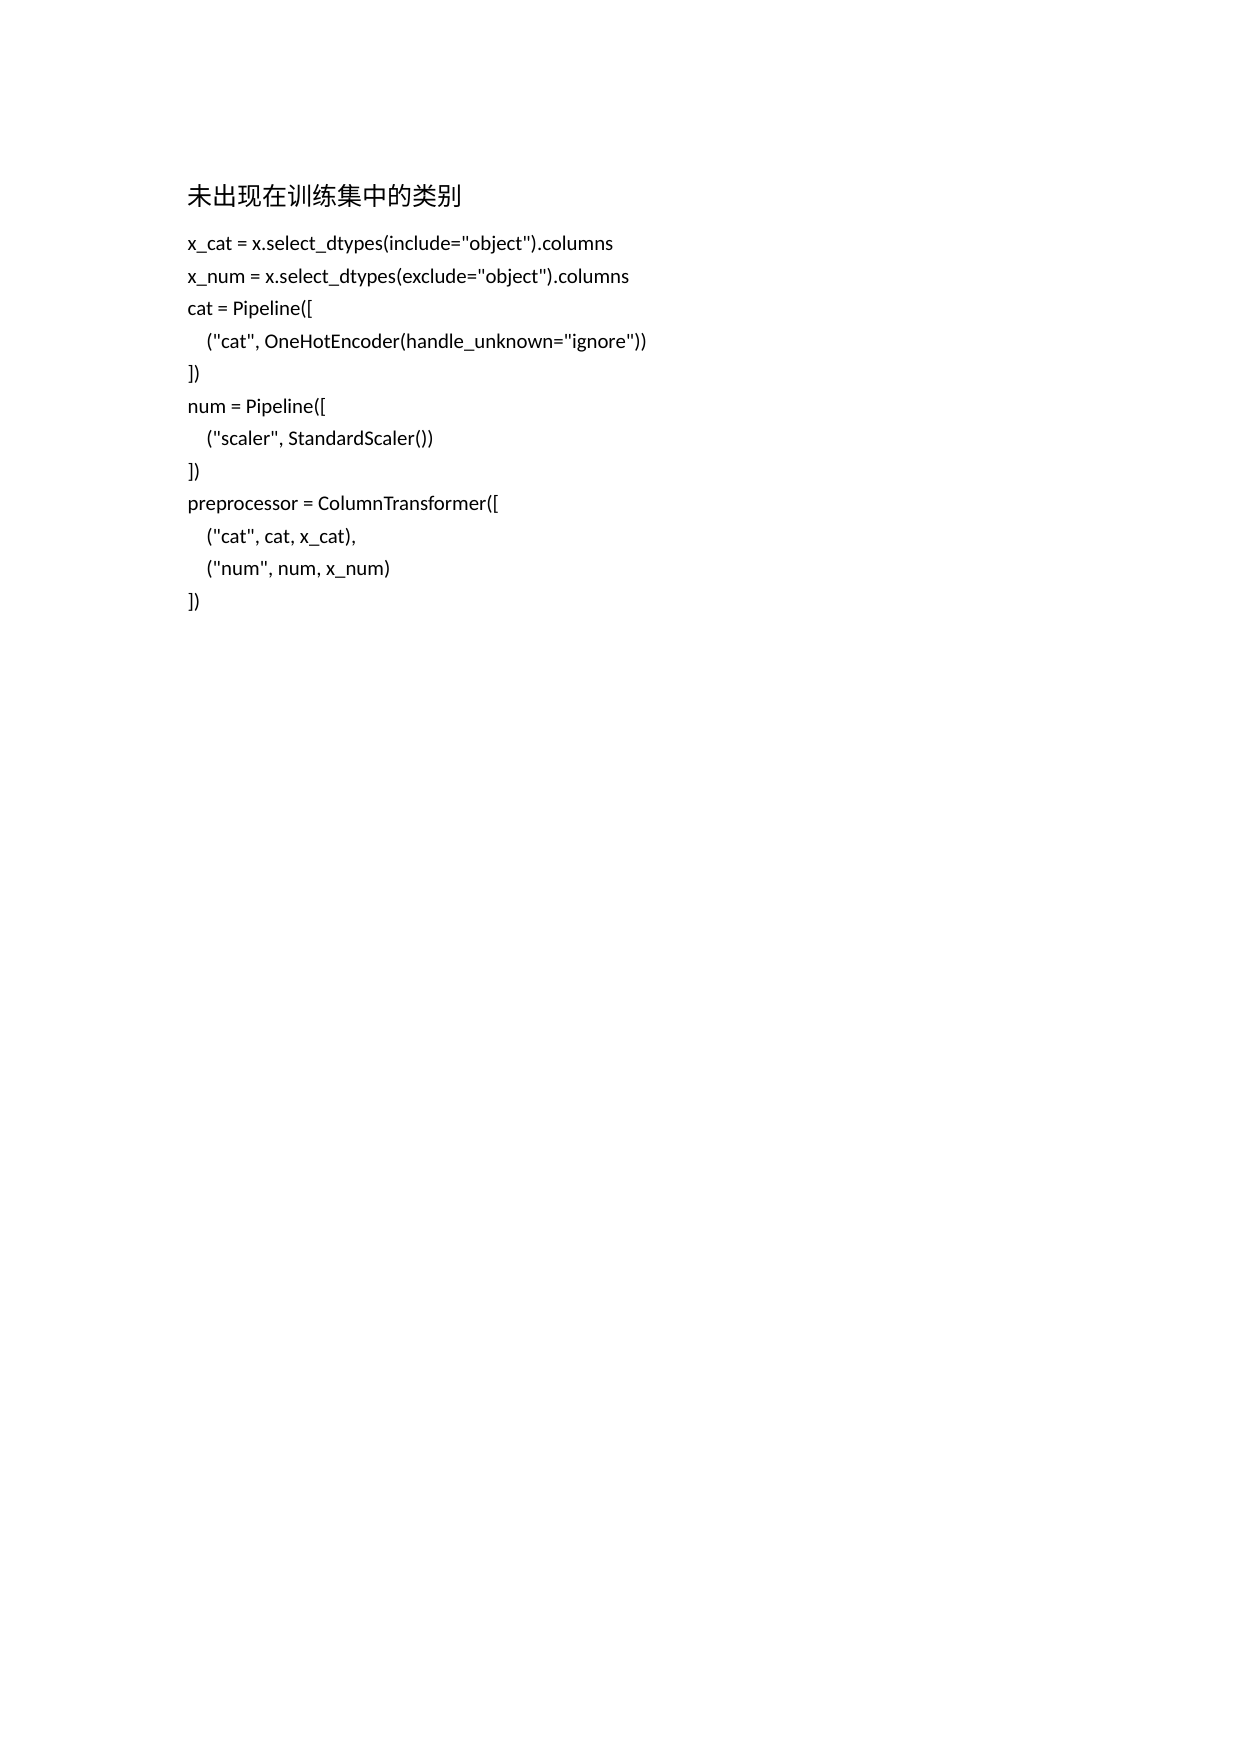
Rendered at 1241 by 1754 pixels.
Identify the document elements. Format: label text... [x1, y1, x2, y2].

text ("cat", OneHotEncoder(handle_unknown="ignore")) [187, 324, 1053, 357]
text x_cat = x.select_dtypes(include="object").columns [187, 227, 1053, 259]
text x_num = x.select_dtypes(exclude="object").columns [187, 259, 1053, 292]
text ("cat", cat, x_cat), [187, 519, 1053, 552]
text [187, 162, 1053, 227]
text num = Pipeline([ [187, 389, 1053, 422]
text ]) [187, 584, 1053, 617]
text preprocessor = ColumnTransformer([ [187, 487, 1053, 519]
text ]) [187, 454, 1053, 487]
text ]) [187, 357, 1053, 389]
text ("scaler", StandardScaler()) [187, 422, 1053, 454]
text ("num", num, x_num) [187, 552, 1053, 584]
text cat = Pipeline([ [187, 292, 1053, 324]
